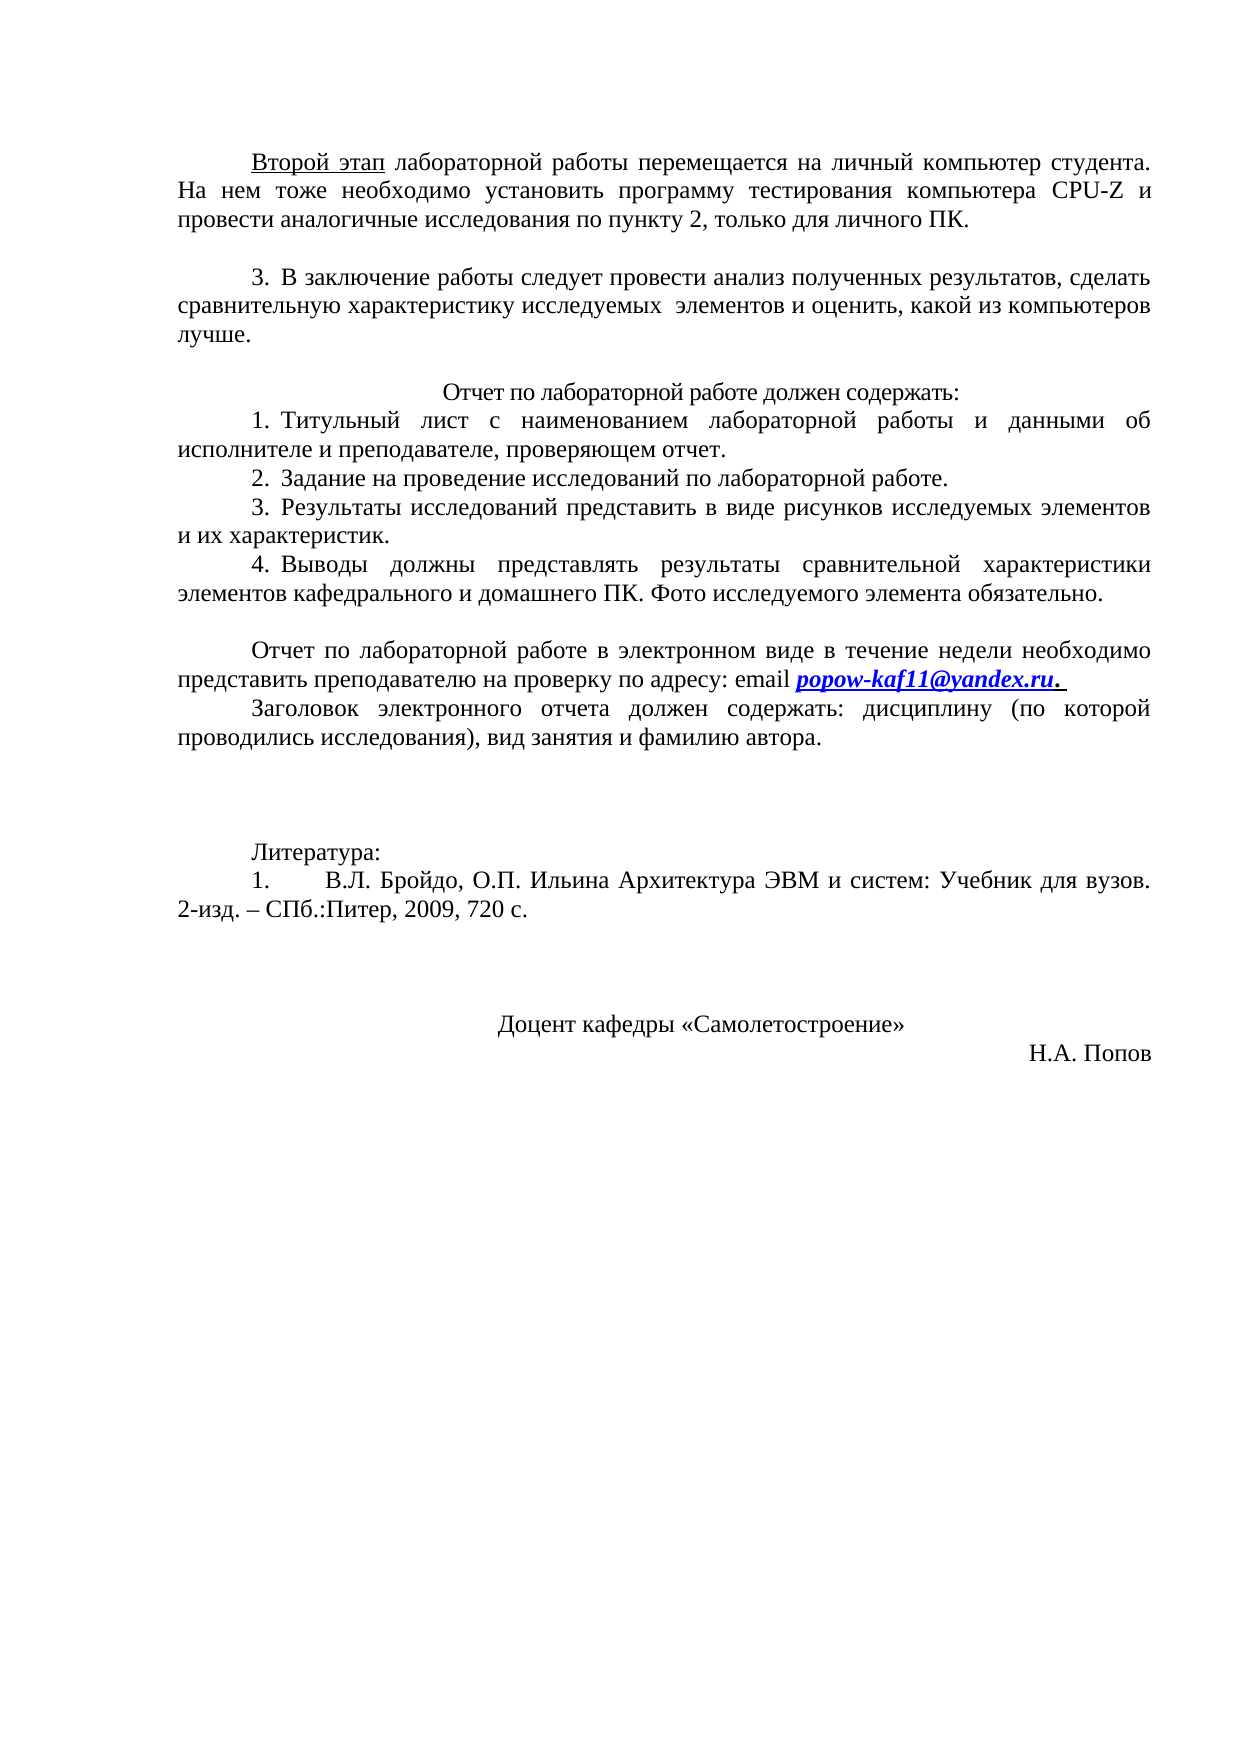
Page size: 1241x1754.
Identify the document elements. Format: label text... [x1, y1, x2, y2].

text Доцент кафедры «Самолетостроение» [177, 1009, 1152, 1038]
list Титульный лист с наименованием лабораторной работы и данными об исполнителе и преподавателе, проверяющем отчет. [177, 406, 1152, 463]
text Отчет по лабораторной работе в электронном виде в течение недели необходимо представить преподавателю на проверку по адресу: email popow-kaf11@yandex.ru. [177, 636, 1152, 693]
text Н.А. Попов [177, 1038, 1152, 1067]
list Результаты исследований представить в виде рисунков исследуемых элементов и их характеристик. [177, 492, 1152, 549]
list Выводы должны представлять результаты сравнительной характеристики элементов кафедрального и домашнего ПК. Фото исследуемого элемента обязательно. [177, 549, 1152, 607]
text Литература: [177, 837, 1152, 866]
list В.Л. Бройдо, О.П. Ильина Архитектура ЭВМ и систем: Учебник для вузов. 2-изд. – СПб.:Питер, 2009, 720 с. [177, 866, 1152, 923]
text Отчет по лабораторной работе должен содержать: [177, 377, 1152, 406]
list Второй этап лабораторной работы перемещается на личный компьютер студента. На нем тоже необходимо установить программу тестирования компьютера CPU-Z и провести аналогичные исследования по пункту 2, только для личного ПК. [177, 147, 1152, 233]
list 3. В заключение работы следует провести анализ полученных результатов, сделать сравнительную характеристику исследуемых элементов и оценить, какой из компьютеров лучше. [177, 262, 1152, 348]
text Заголовок электронного отчета должен содержать: дисциплину (по которой проводились исследования), вид занятия и фамилию автора. [177, 693, 1152, 751]
list Задание на проведение исследований по лабораторной работе. [177, 463, 1152, 492]
